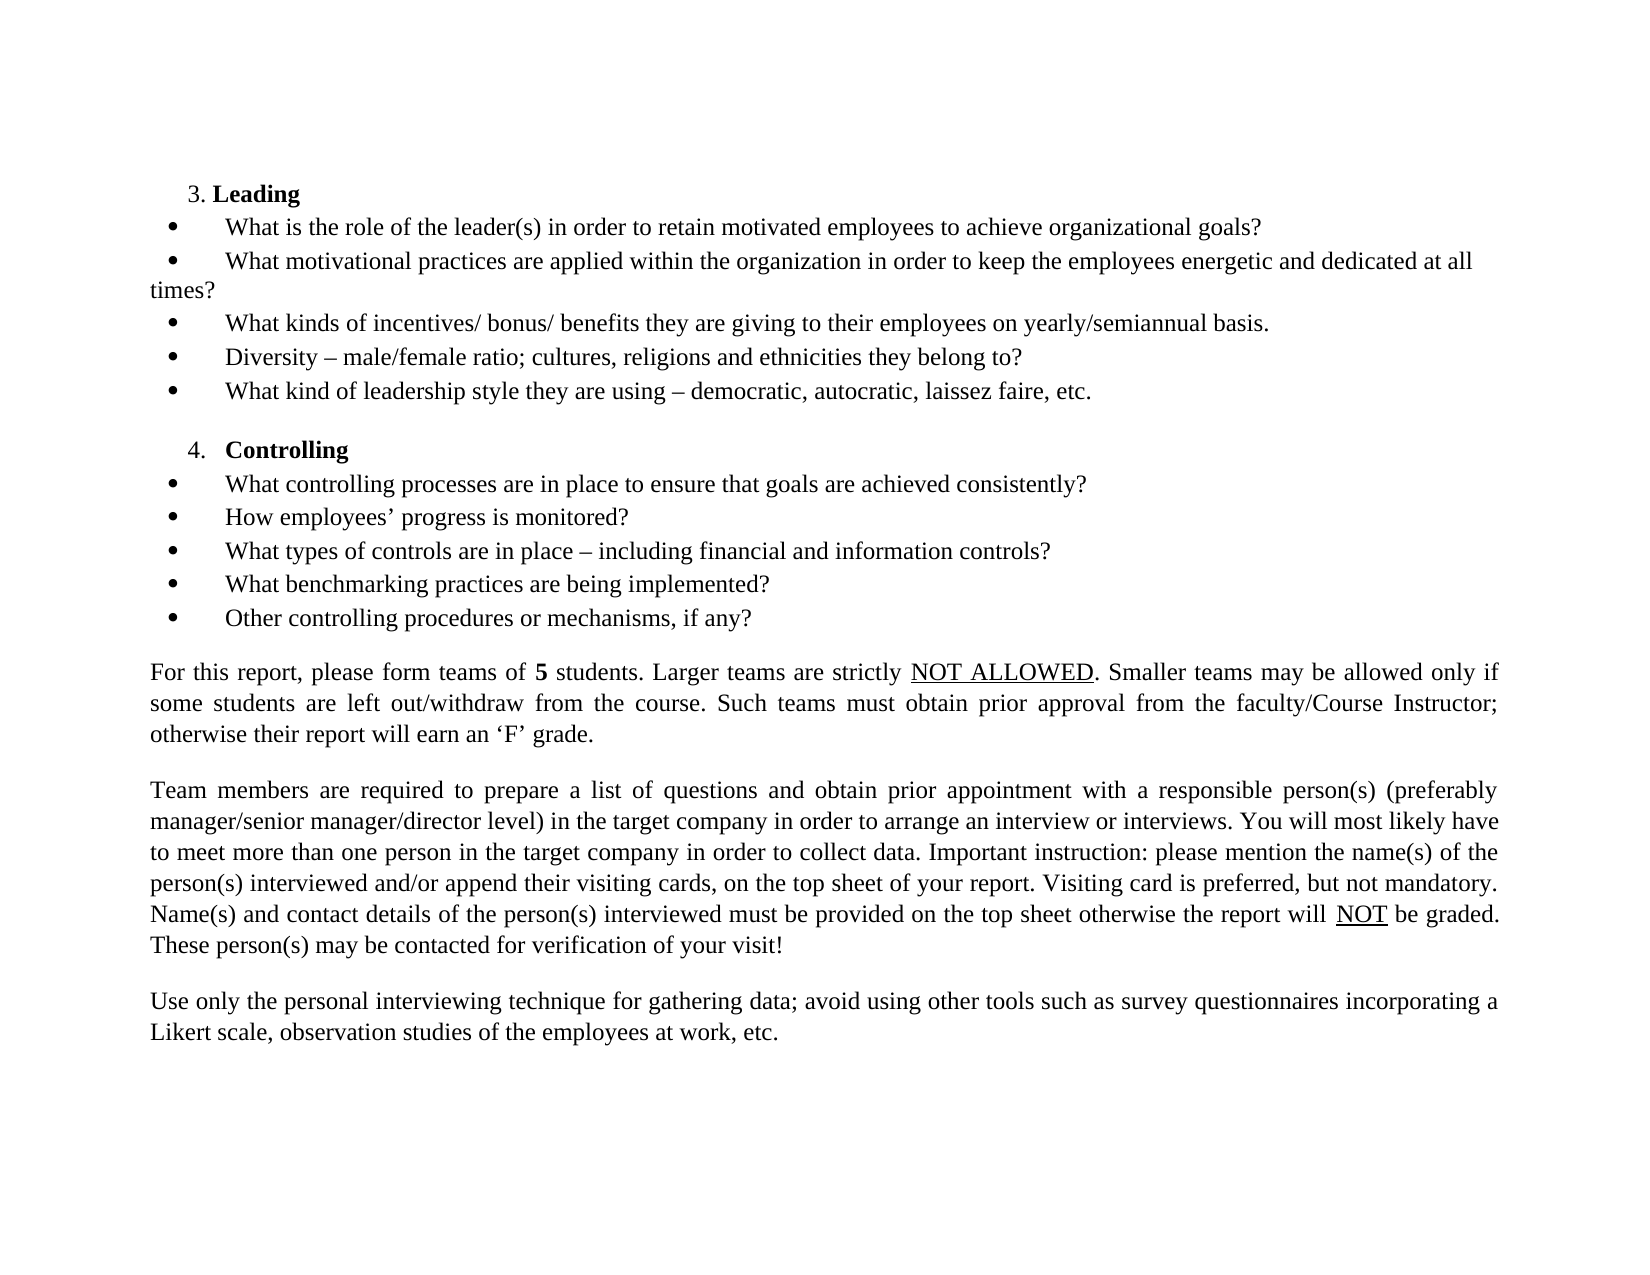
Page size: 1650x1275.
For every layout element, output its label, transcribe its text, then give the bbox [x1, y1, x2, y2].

list How employees’ progress is monitored? [150, 502, 1500, 531]
list What kind of leadership style they are using – democratic, autocratic, laissez faire, etc. [150, 376, 1500, 404]
text Team members are required to prepare a list of questions and obtain prior appointment with a responsible person(s) (preferably manager/senior manager/director level) in the target company in order to arrange an interview or interviews. You will most likely have to meet more than one person in the target company in order to collect data. Important instruction: please mention the name(s) of the person(s) interviewed and/or append their visiting cards, on the top sheet of your report. Visiting card is preferred, but not mandatory. Name(s) and contact details of the person(s) interviewed must be provided on the top sheet otherwise the report will NOT be graded. These person(s) may be contacted for verification of your visit! [150, 775, 1500, 959]
list What kinds of incentives/ bonus/ benefits they are giving to their employees on yearly/semiannual basis. [150, 308, 1500, 337]
text For this report, please form teams of 5 students. Larger teams are strictly NOT ALLOWED. Smaller teams may be allowed only if some students are left out/withdraw from the course. Such teams must obtain prior approval from the faculty/Course Instructor; otherwise their report will earn an ‘F’ grade. [150, 657, 1500, 748]
text 3. Leading [150, 179, 1500, 207]
list What motivational practices are applied within the organization in order to keep the employees energetic and dedicated at all times? [150, 246, 1500, 303]
list What is the role of the leader(s) in order to retain motivated employees to achieve organizational goals? [150, 212, 1500, 241]
list What controlling processes are in place to ensure that goals are achieved consistently? [150, 469, 1500, 497]
list What types of controls are in place – including financial and information controls? [150, 536, 1500, 565]
list Other controlling procedures or mechanisms, if any? [150, 603, 1500, 632]
text Use only the personal interviewing technique for gathering data; avoid using other tools such as survey questionnaires incorporating a Likert scale, observation studies of the employees at work, etc. [150, 986, 1500, 1046]
list What benchmarking practices are being implemented? [150, 569, 1500, 598]
list Controlling [187, 435, 1500, 464]
list Diversity – male/female ratio; cultures, religions and ethnicities they belong to? [150, 342, 1500, 371]
